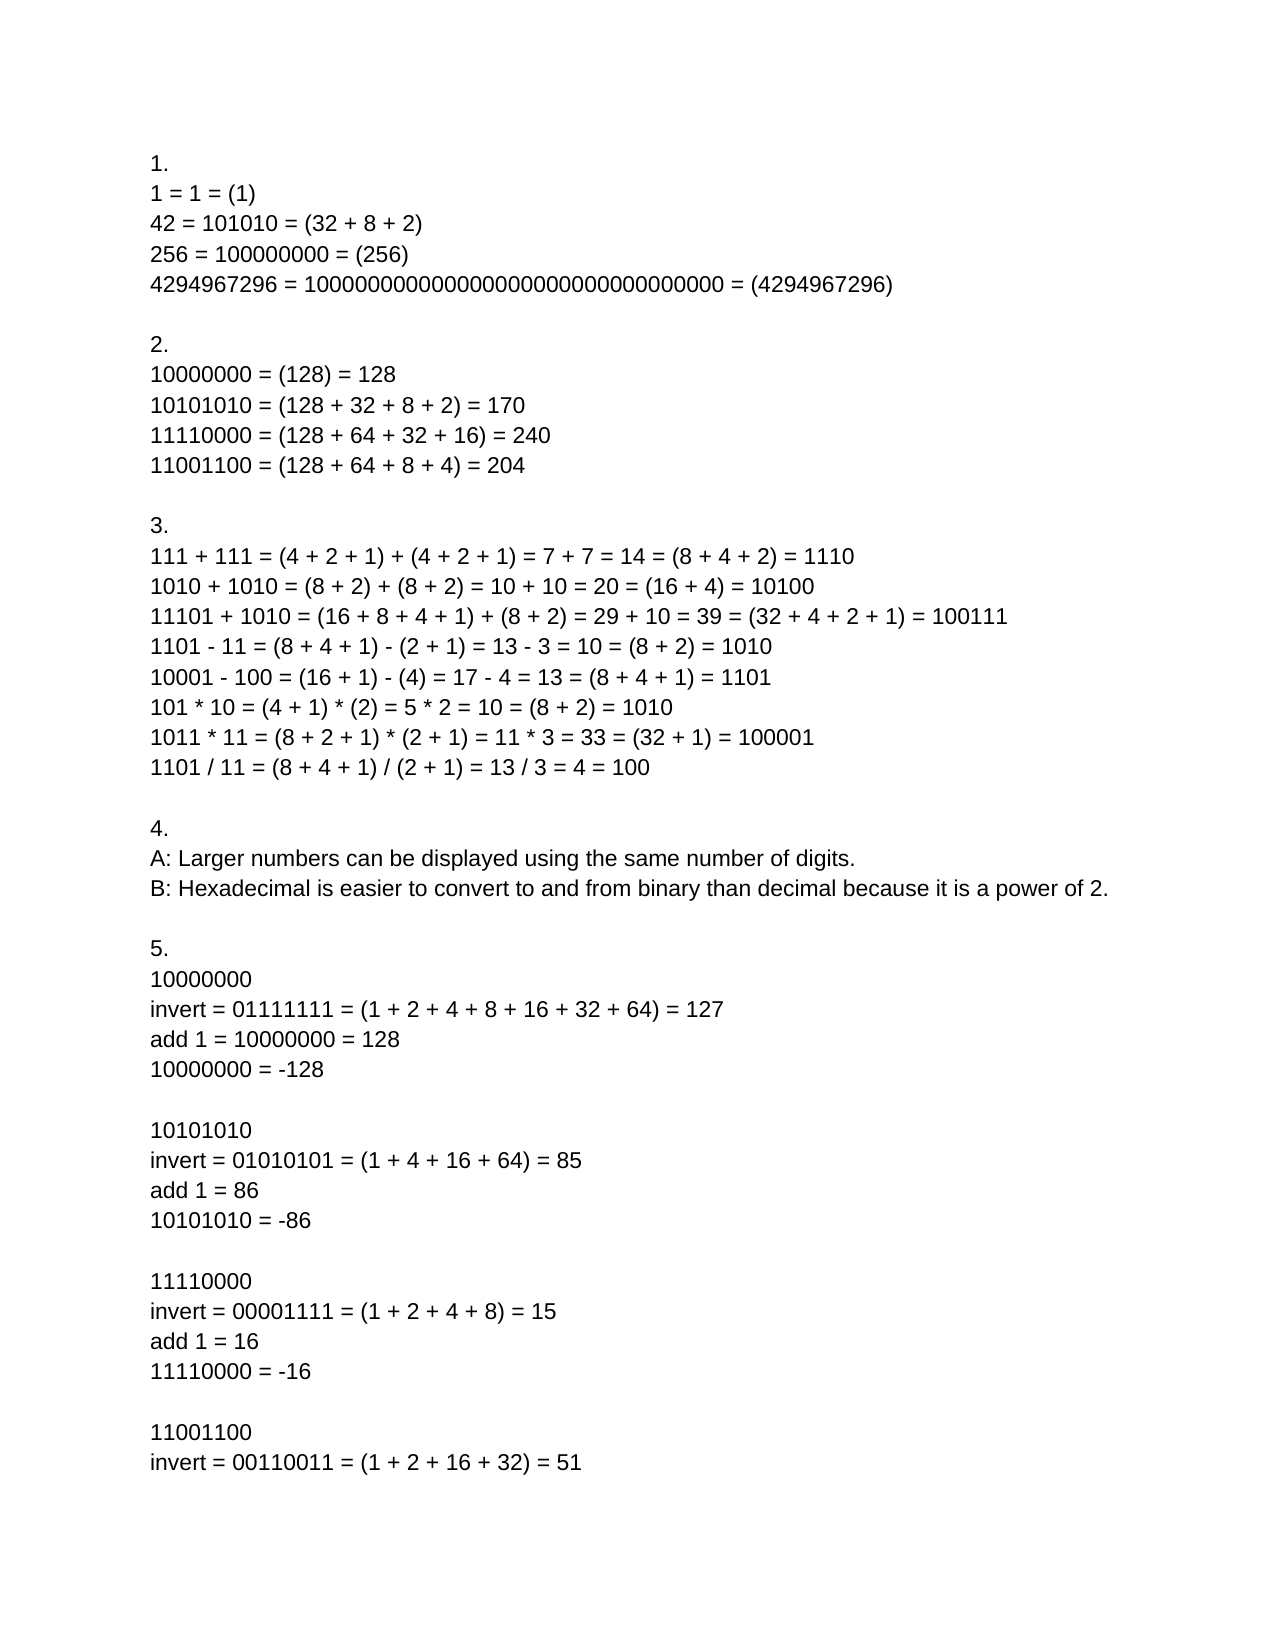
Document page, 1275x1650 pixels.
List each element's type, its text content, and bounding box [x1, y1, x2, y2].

text 256 = 100000000 = (256) [150, 241, 1125, 267]
text 11110000 = (128 + 64 + 32 + 16) = 240 [150, 422, 1125, 448]
text invert = 01111111 = (1 + 2 + 4 + 8 + 16 + 32 + 64) = 127 [150, 996, 1125, 1022]
text 11110000 = -16 [150, 1358, 1125, 1385]
text 11101 + 1010 = (16 + 8 + 4 + 1) + (8 + 2) = 29 + 10 = 39 = (32 + 4 + 2 + 1) = 100111 [150, 603, 1125, 629]
text 4294967296 = 100000000000000000000000000000000 = (4294967296) [150, 271, 1125, 297]
text 1010 + 1010 = (8 + 2) + (8 + 2) = 10 + 10 = 20 = (16 + 4) = 10100 [150, 573, 1125, 599]
text 1. [150, 150, 1125, 176]
text 111 + 111 = (4 + 2 + 1) + (4 + 2 + 1) = 7 + 7 = 14 = (8 + 4 + 2) = 1110 [150, 543, 1125, 569]
text 10000000 = (128) = 128 [150, 361, 1125, 388]
text add 1 = 86 [150, 1177, 1125, 1203]
text 11001100 = (128 + 64 + 8 + 4) = 204 [150, 452, 1125, 478]
text 5. [150, 935, 1125, 962]
text 2. [150, 331, 1125, 358]
text 1101 - 11 = (8 + 4 + 1) - (2 + 1) = 13 - 3 = 10 = (8 + 2) = 1010 [150, 633, 1125, 660]
text 10101010 = (128 + 32 + 8 + 2) = 170 [150, 392, 1125, 418]
text add 1 = 16 [150, 1328, 1125, 1354]
text invert = 00110011 = (1 + 2 + 16 + 32) = 51 [150, 1449, 1125, 1475]
text 11110000 [150, 1268, 1125, 1294]
text 3. [150, 512, 1125, 539]
text 10001 - 100 = (16 + 1) - (4) = 17 - 4 = 13 = (8 + 4 + 1) = 1101 [150, 663, 1125, 690]
text 101 * 10 = (4 + 1) * (2) = 5 * 2 = 10 = (8 + 2) = 1010 [150, 694, 1125, 720]
text 10101010 = -86 [150, 1207, 1125, 1234]
text 10000000 = -128 [150, 1056, 1125, 1083]
text invert = 00001111 = (1 + 2 + 4 + 8) = 15 [150, 1298, 1125, 1324]
text A: Larger numbers can be displayed using the same number of digits. [150, 845, 1125, 871]
text 10000000 [150, 966, 1125, 992]
text B: Hexadecimal is easier to convert to and from binary than decimal because it is a power of 2. [150, 875, 1125, 901]
text 4. [150, 814, 1125, 841]
text 1 = 1 = (1) [150, 180, 1125, 207]
text 11001100 [150, 1419, 1125, 1445]
text invert = 01010101 = (1 + 4 + 16 + 64) = 85 [150, 1147, 1125, 1173]
text add 1 = 10000000 = 128 [150, 1026, 1125, 1052]
text 1011 * 11 = (8 + 2 + 1) * (2 + 1) = 11 * 3 = 33 = (32 + 1) = 100001 [150, 724, 1125, 750]
text 1101 / 11 = (8 + 4 + 1) / (2 + 1) = 13 / 3 = 4 = 100 [150, 754, 1125, 781]
text 42 = 101010 = (32 + 8 + 2) [150, 210, 1125, 237]
text 10101010 [150, 1117, 1125, 1143]
